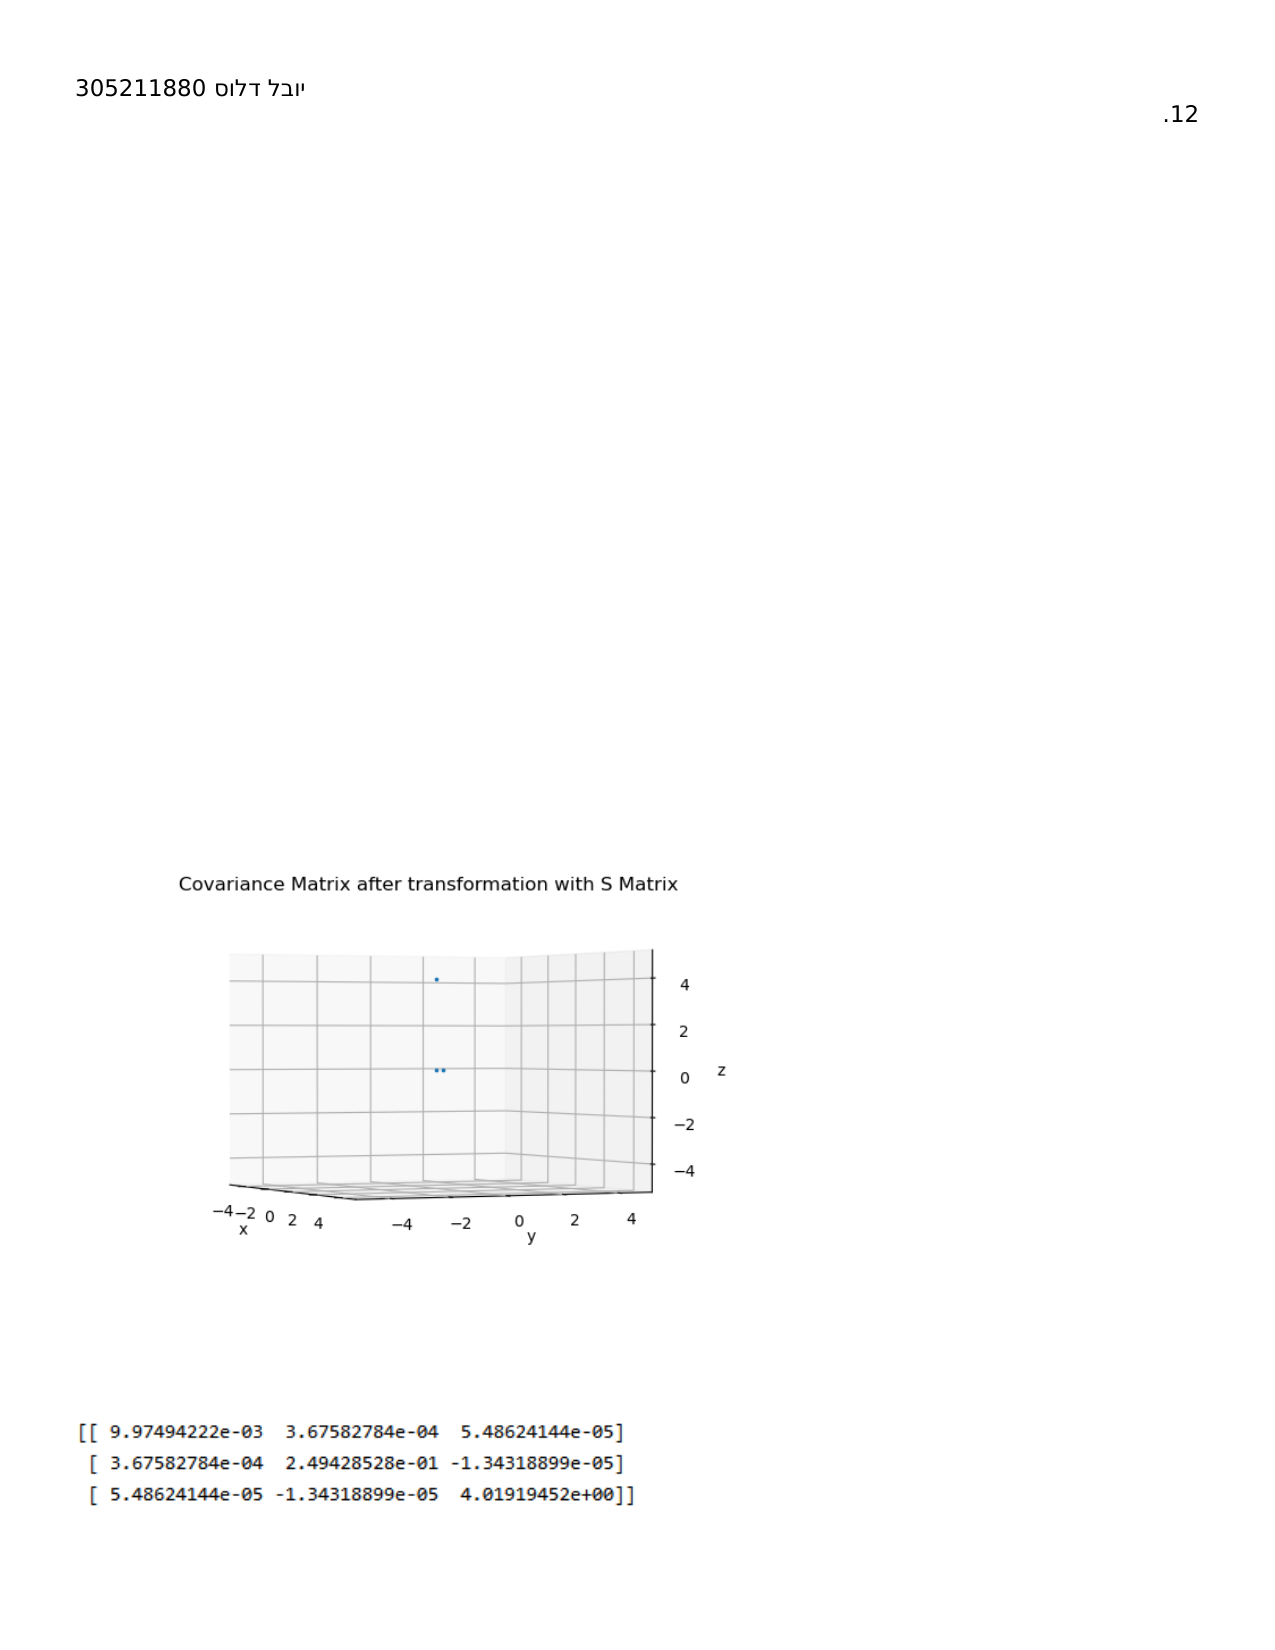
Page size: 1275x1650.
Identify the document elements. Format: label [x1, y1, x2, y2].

picture [113, 836, 747, 1288]
picture [71, 1410, 644, 1532]
